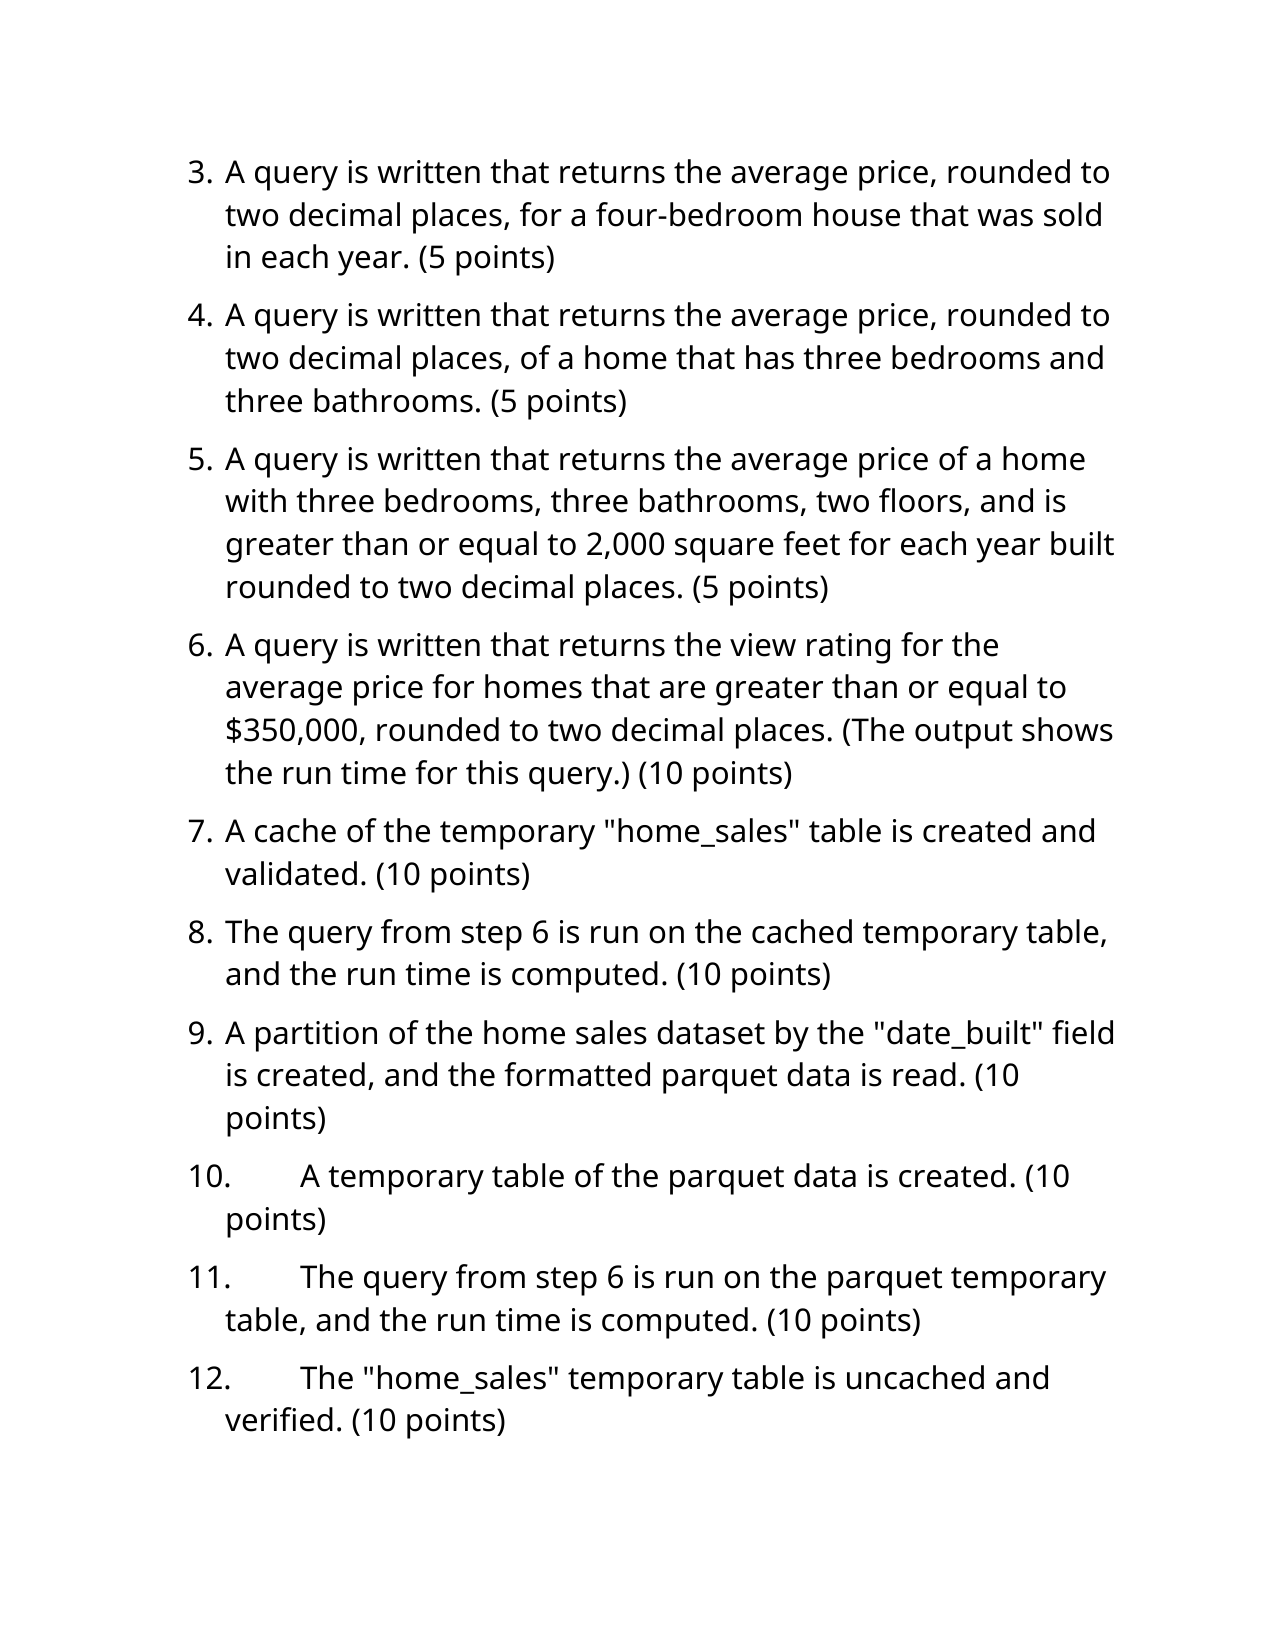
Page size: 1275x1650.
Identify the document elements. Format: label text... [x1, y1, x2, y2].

list A temporary table of the parquet data is created. (10 points) [187, 1154, 1125, 1239]
list A query is written that returns the average price, rounded to two decimal places, for a four-bedroom house that was sold in each year. (5 points) [187, 150, 1125, 278]
list A query is written that returns the view rating for the average price for homes that are greater than or equal to $350,000, rounded to two decimal places. (The output shows the run time for this query.) (10 points) [187, 623, 1125, 793]
list A query is written that returns the average price, rounded to two decimal places, of a home that has three bedrooms and three bathrooms. (5 points) [187, 293, 1125, 421]
list The query from step 6 is run on the parquet temporary table, and the run time is computed. (10 points) [187, 1255, 1125, 1340]
list A query is written that returns the average price of a home with three bedrooms, three bathrooms, two floors, and is greater than or equal to 2,000 square feet for each year built rounded to two decimal places. (5 points) [187, 437, 1125, 607]
list The "home_sales" temporary table is uncached and verified. (10 points) [187, 1356, 1125, 1441]
list The query from step 6 is run on the cached temporary table, and the run time is computed. (10 points) [187, 910, 1125, 995]
list A cache of the temporary "home_sales" table is created and validated. (10 points) [187, 809, 1125, 894]
list A partition of the home sales dataset by the "date_built" field is created, and the formatted parquet data is read. (10 points) [187, 1011, 1125, 1138]
